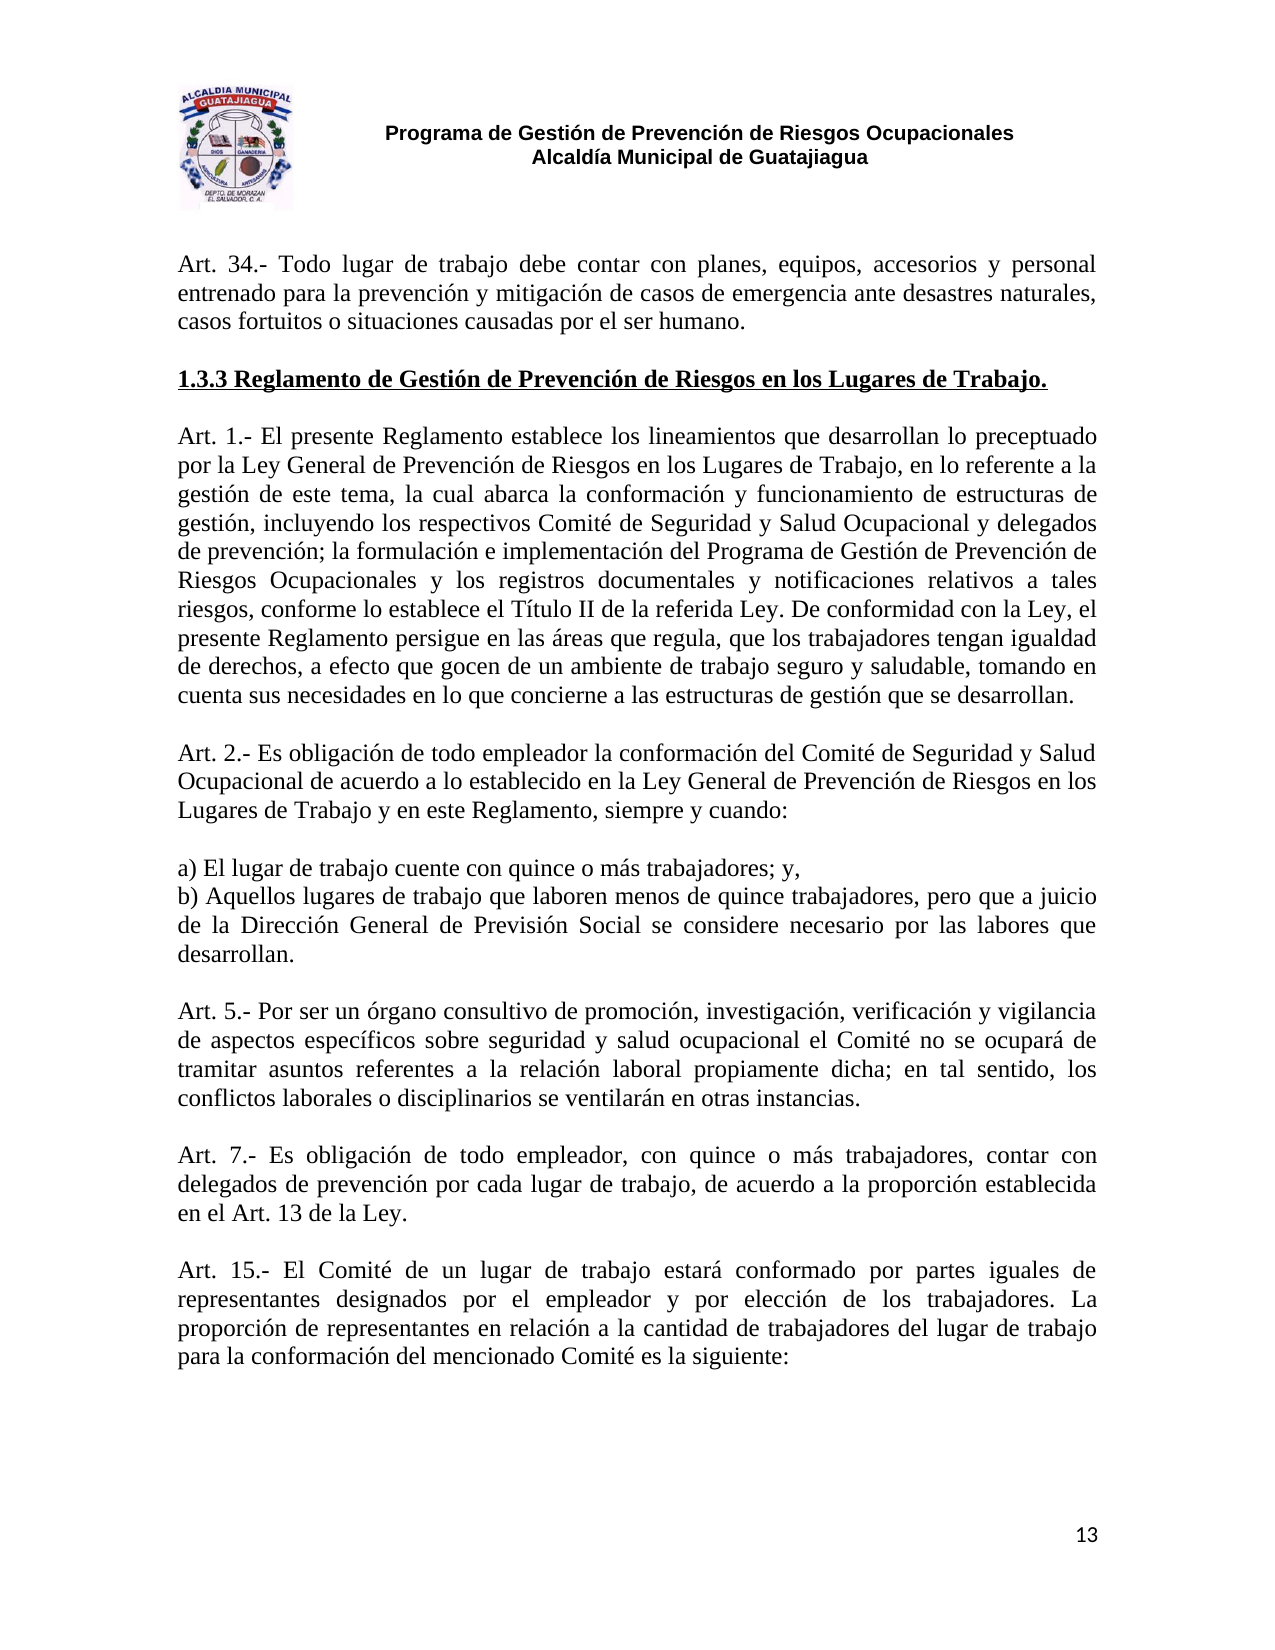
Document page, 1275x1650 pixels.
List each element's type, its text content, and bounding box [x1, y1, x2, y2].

text Art. 5.- Por ser un órgano consultivo de promoción, investigación, verificación y vigilancia de aspectos específicos sobre seguridad y salud ocupacional el Comité no se ocupará de tramitar asuntos referentes a la relación laboral propiamente dicha; en tal sentido, los conflictos laborales o disciplinarios se ventilarán en otras instancias. [177, 996, 1098, 1111]
text Art. 7.- Es obligación de todo empleador, con quince o más trabajadores, contar con delegados de prevención por cada lugar de trabajo, de acuerdo a la proporción establecida en el Art. 13 de la Ley. [177, 1140, 1098, 1226]
text Art. 34.- Todo lugar de trabajo debe contar con planes, equipos, accesorios y personal entrenado para la prevención y mitigación de casos de emergencia ante desastres naturales, casos fortuitos o situaciones causadas por el ser humano. [177, 249, 1098, 335]
text Art. 2.- Es obligación de todo empleador la conformación del Comité de Seguridad y Salud Ocupacional de acuerdo a lo establecido en la Ley General de Prevención de Riesgos en los Lugares de Trabajo y en este Reglamento, siempre y cuando: [177, 738, 1098, 824]
text b) Aquellos lugares de trabajo que laboren menos de quince trabajadores, pero que a juicio de la Dirección General de Previsión Social se considere necesario por las labores que desarrollan. [177, 881, 1098, 968]
text Art. 15.- El Comité de un lugar de trabajo estará conformado por partes iguales de representantes designados por el empleador y por elección de los trabajadores. La proporción de representantes en relación a la cantidad de trabajadores del lugar de trabajo para la conformación del mencionado Comité es la siguiente: [177, 1255, 1098, 1370]
text a) El lugar de trabajo cuente con quince o más trabajadores; y, [177, 853, 1098, 881]
text Art. 1.- El presente Reglamento establece los lineamientos que desarrollan lo preceptuado por la Ley General de Prevención de Riesgos en los Lugares de Trabajo, en lo referente a la gestión de este tema, la cual abarca la conformación y funcionamiento de estructuras de gestión, incluyendo los respectivos Comité de Seguridad y Salud Ocupacional y delegados de prevención; la formulación e implementación del Programa de Gestión de Prevención de Riesgos Ocupacionales y los registros documentales y notificaciones relativos a tales riesgos, conforme lo establece el Título II de la referida Ley. De conformidad con la Ley, el presente Reglamento persigue en las áreas que regula, que los trabajadores tengan igualdad de derechos, a efecto que gocen de un ambiente de trabajo seguro y saludable, tomando en cuenta sus necesidades en lo que concierne a las estructuras de gestión que se desarrollan. [177, 421, 1098, 709]
text 1.3.3 Reglamento de Gestión de Prevención de Riesgos en los Lugares de Trabajo. [177, 364, 1098, 393]
